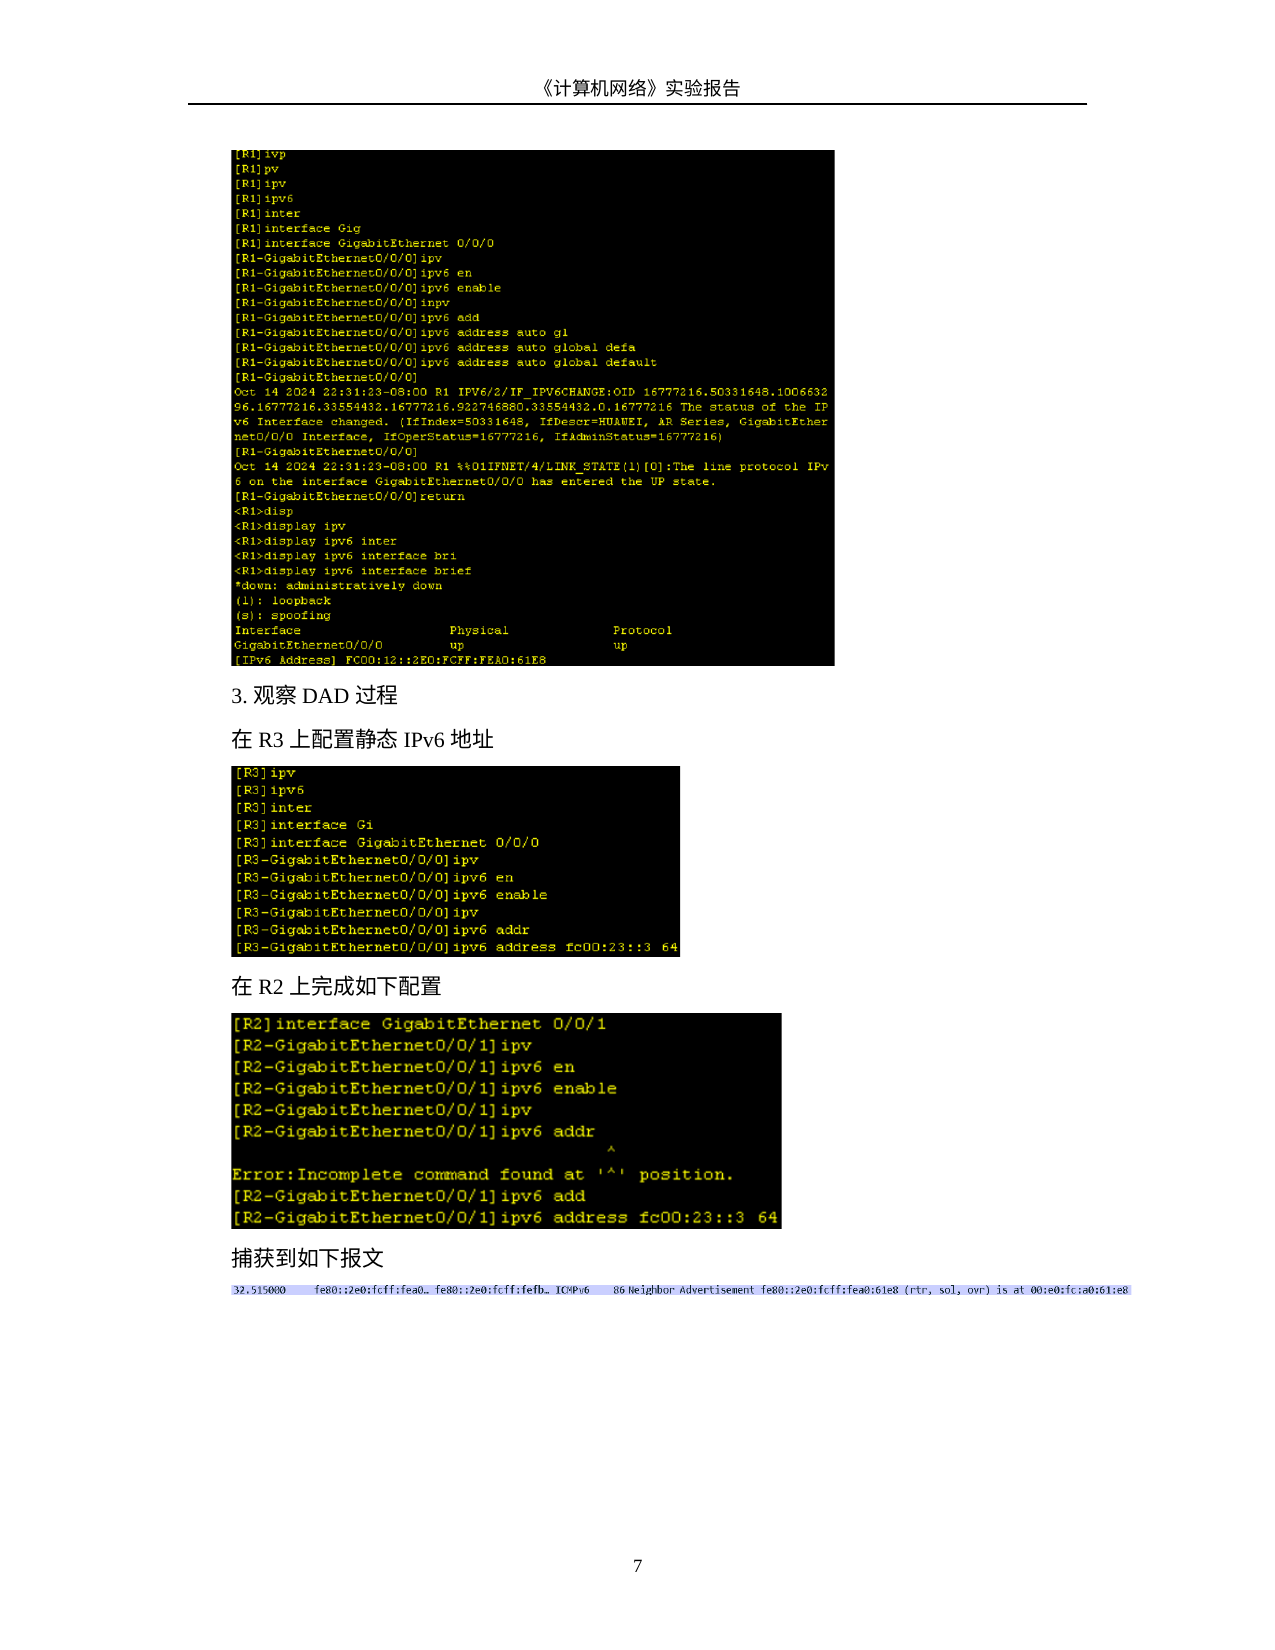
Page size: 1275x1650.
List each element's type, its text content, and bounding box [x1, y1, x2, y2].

text 3. 观察 DAD 过程 [231, 678, 1087, 710]
picture [231, 150, 835, 666]
picture [231, 1013, 782, 1229]
text 在 R3 上配置静态 IPv6 地址 [231, 722, 1087, 754]
picture [231, 766, 680, 957]
text 捕获到如下报文 [231, 1241, 1087, 1273]
picture [231, 1285, 1132, 1295]
text 在 R2 上完成如下配置 [231, 969, 1087, 1001]
